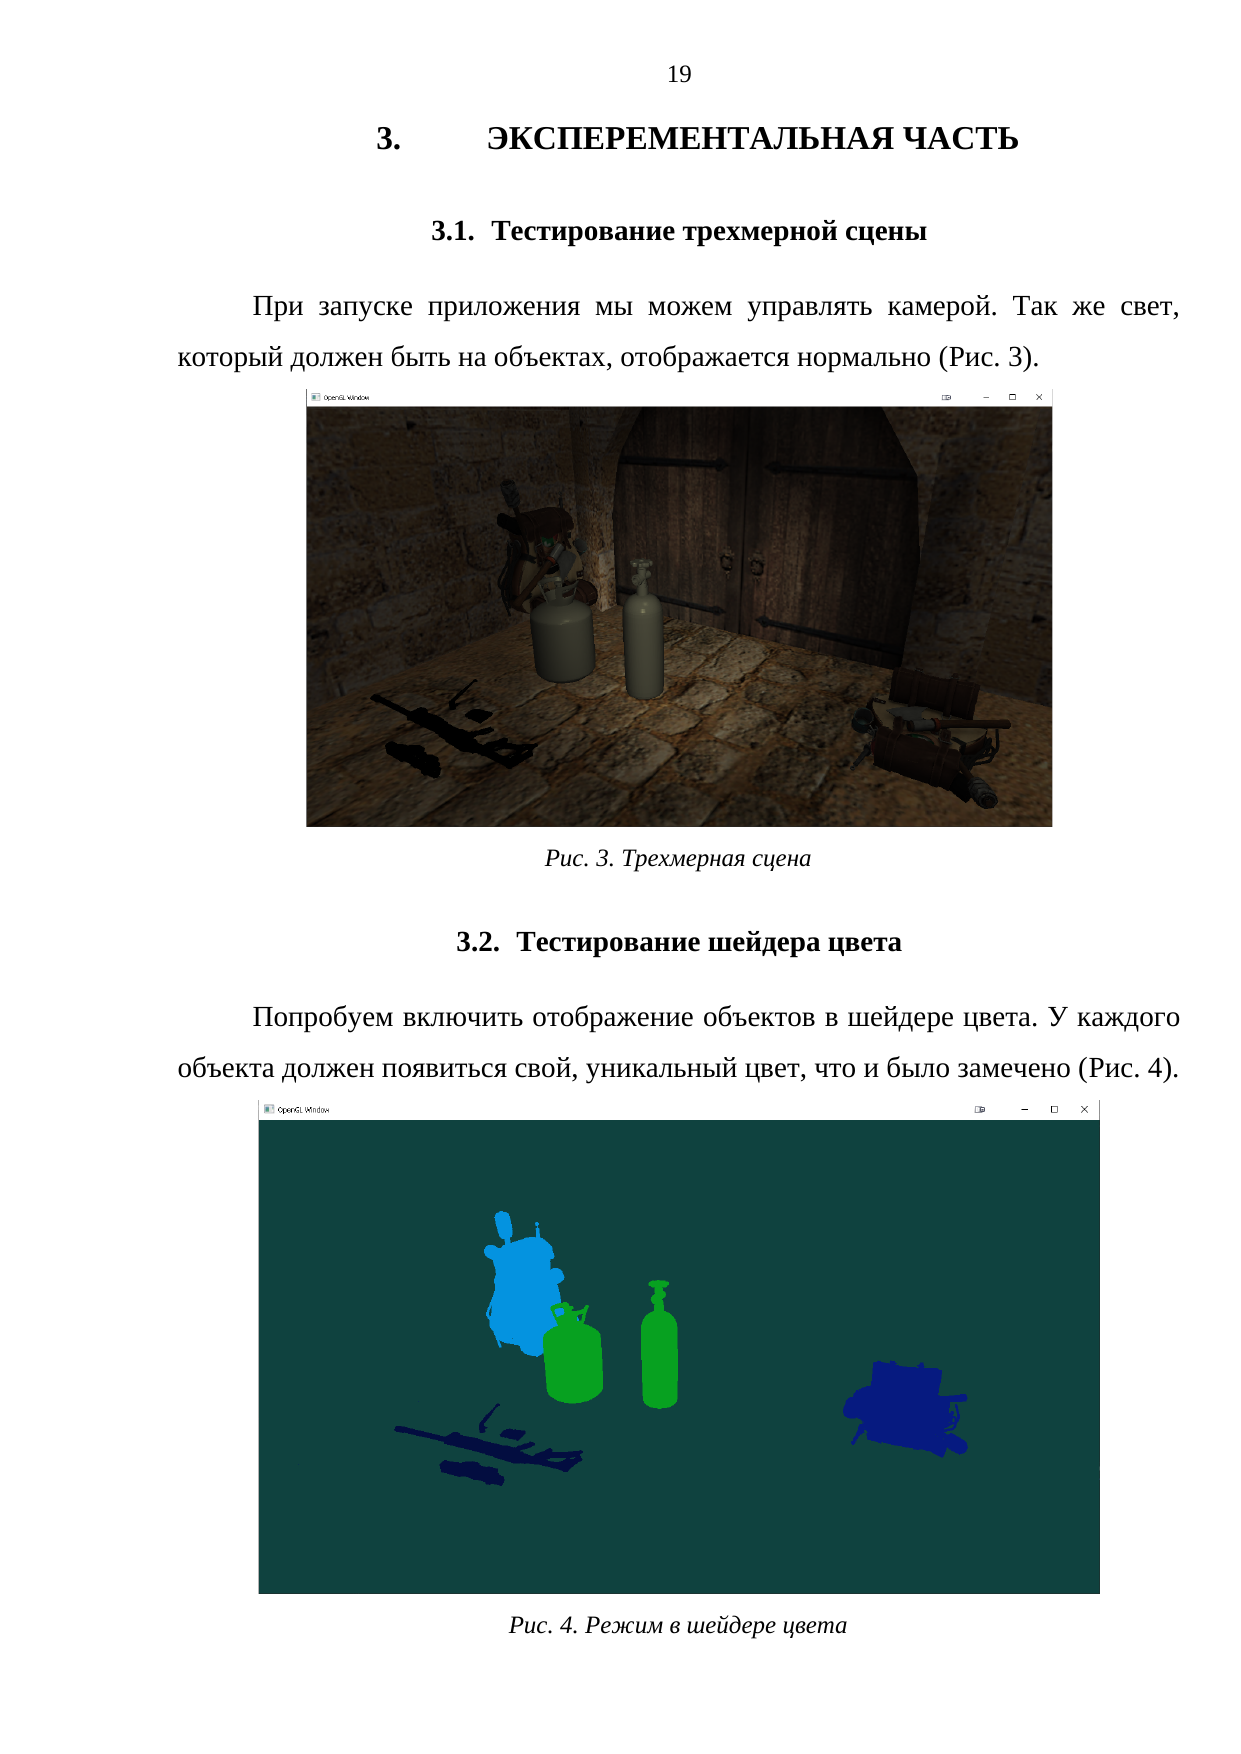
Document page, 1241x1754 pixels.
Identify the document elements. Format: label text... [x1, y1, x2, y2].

picture [258, 1100, 1100, 1594]
subtitle ЭКСПЕРЕМЕНТАЛЬНАЯ ЧАСТЬ [215, 118, 1181, 156]
text Рис. 4. Режим в шейдере цвета [177, 1610, 1181, 1639]
text Рис. 3. Трехмерная сцена [177, 843, 1181, 872]
subtitle Тестирование шейдера цвета [177, 924, 1181, 958]
text Попробуем включить отображение объектов в шейдере цвета. У каждого объекта должен появиться свой, уникальный цвет, что и было замечено (рис. 4). [177, 999, 1181, 1083]
subtitle Тестирование трехмерной сцены [177, 213, 1181, 247]
text При запуске приложения мы можем управлять камерой. Так же свет, который должен быть на объектах, отображается нормально (рис. 3). [177, 288, 1181, 372]
picture [306, 389, 1053, 827]
